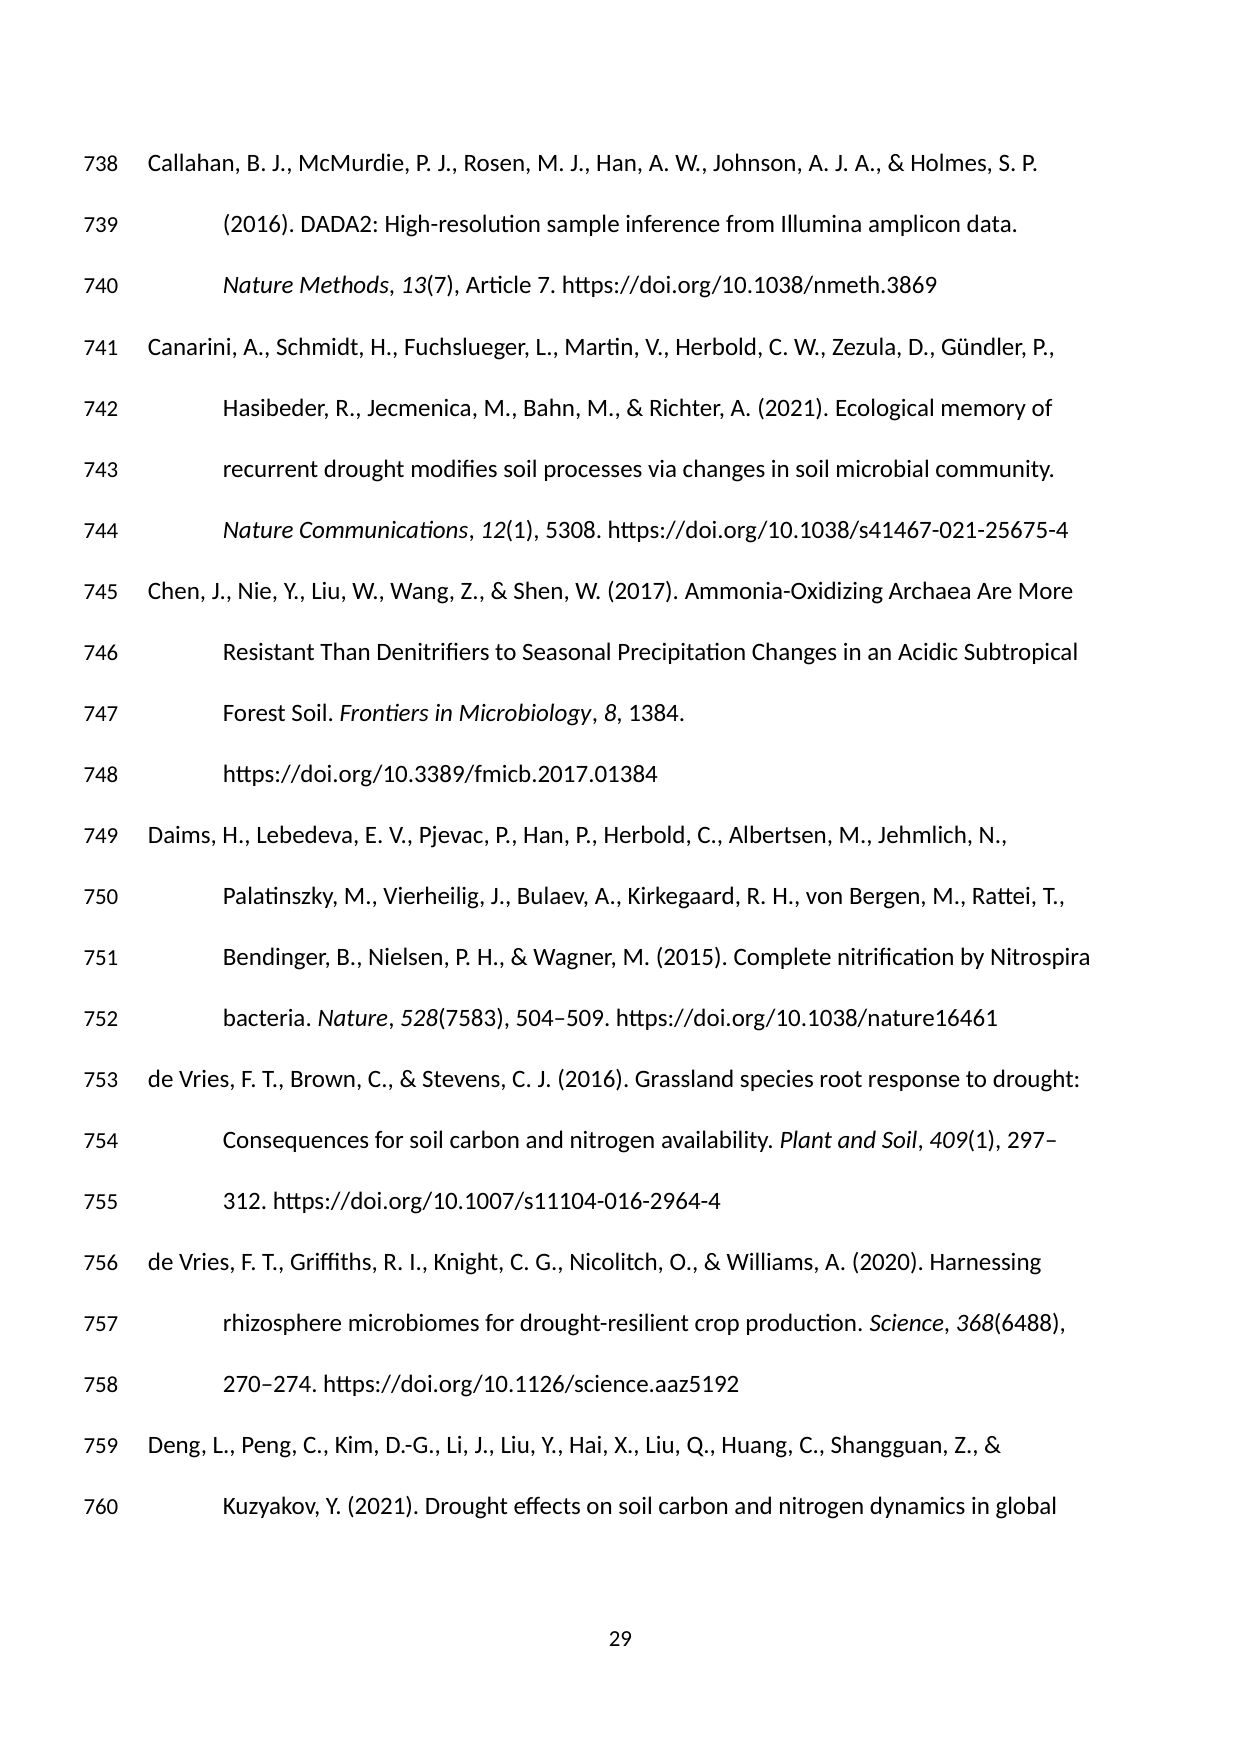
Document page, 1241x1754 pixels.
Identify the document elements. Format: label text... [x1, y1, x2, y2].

text Chen, J., Nie, Y., Liu, W., Wang, Z., & Shen, W. (2017). Ammonia-Oxidizing Archaea Are More Resistant Than Denitrifiers to Seasonal Precipitation Changes in an Acidic Subtropical Forest Soil. Frontiers in Microbiology, 8, 1384. https://doi.org/10.3389/fmicb.2017.01384 [148, 575, 1093, 788]
text Canarini, A., Schmidt, H., Fuchslueger, L., Martin, V., Herbold, C. W., Zezula, D., Gündler, P., Hasibeder, R., Jecmenica, M., Bahn, M., & Richter, A. (2021). Ecological memory of recurrent drought modifies soil processes via changes in soil microbial community. Nature Communications, 12(1), 5308. https://doi.org/10.1038/s41467-021-25675-4 [148, 331, 1093, 544]
text de Vries, F. T., Griffiths, R. I., Knight, C. G., Nicolitch, O., & Williams, A. (2020). Harnessing rhizosphere microbiomes for drought-resilient crop production. Science, 368(6488), 270–274. https://doi.org/10.1126/science.aaz5192 [148, 1246, 1093, 1399]
text Daims, H., Lebedeva, E. V., Pjevac, P., Han, P., Herbold, C., Albertsen, M., Jehmlich, N., Palatinszky, M., Vierheilig, J., Bulaev, A., Kirkegaard, R. H., von Bergen, M., Rattei, T., Bendinger, B., Nielsen, P. H., & Wagner, M. (2015). Complete nitrification by Nitrospira bacteria. Nature, 528(7583), 504–509. https://doi.org/10.1038/nature16461 [148, 819, 1093, 1033]
text Callahan, B. J., McMurdie, P. J., Rosen, M. J., Han, A. W., Johnson, A. J. A., & Holmes, S. P. (2016). DADA2: High-resolution sample inference from Illumina amplicon data. Nature Methods, 13(7), Article 7. https://doi.org/10.1038/nmeth.3869 [148, 148, 1093, 300]
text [148, 1429, 1093, 1521]
text de Vries, F. T., Brown, C., & Stevens, C. J. (2016). Grassland species root response to drought: Consequences for soil carbon and nitrogen availability. Plant and Soil, 409(1), 297–312. https://doi.org/10.1007/s11104-016-2964-4 [148, 1063, 1093, 1216]
